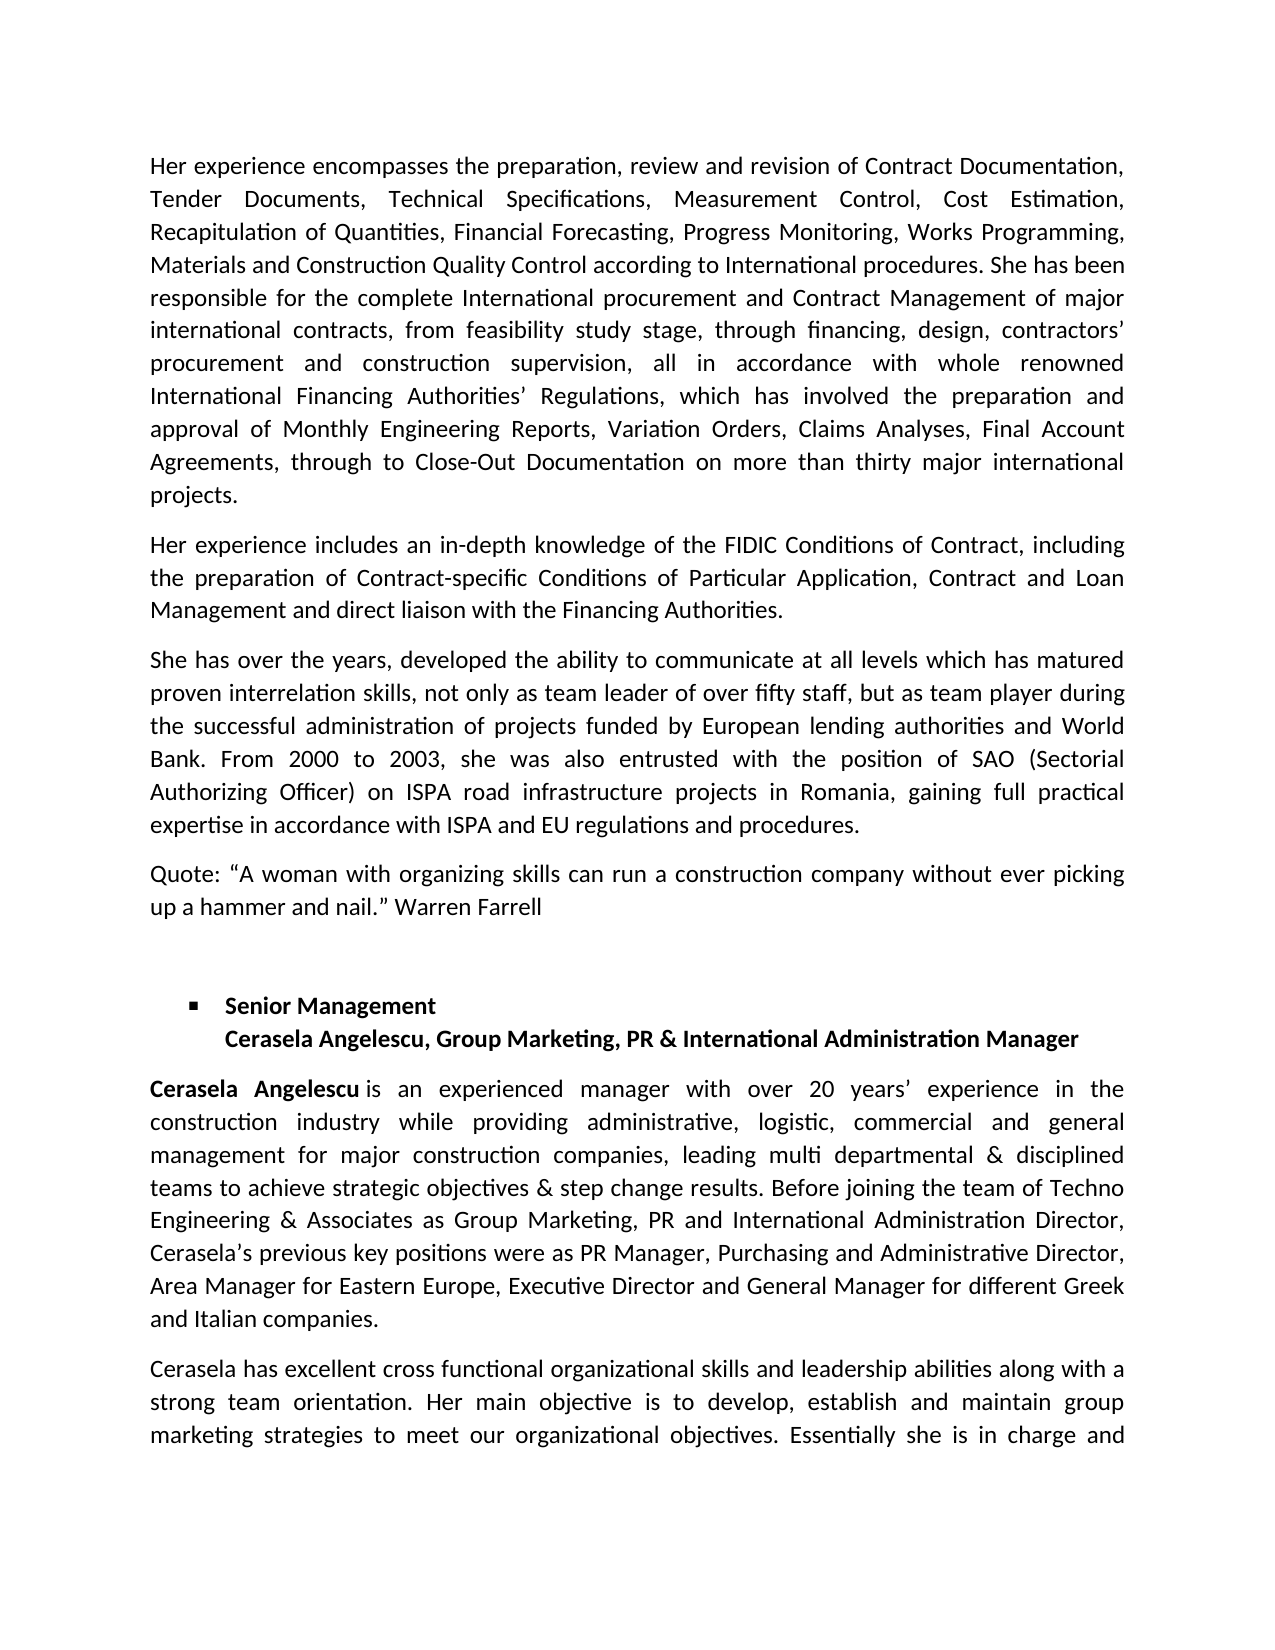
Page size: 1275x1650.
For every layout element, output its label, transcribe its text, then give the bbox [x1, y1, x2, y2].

text She has over the years, developed the ability to communicate at all levels which has matured proven interrelation skills, not only as team leader of over fifty staff, but as team player during the successful administration of projects funded by European lending authorities and World Bank. From 2000 to 2003, she was also entrusted with the position of SAO (Sectorial Authorizing Officer) on ISPA road infrastructure projects in Romania, gaining full practical expertise in accordance with ISPA and EU regulations and procedures. [150, 644, 1125, 839]
text Her experience includes an in-depth knowledge of the FIDIC Conditions of Contract, including the preparation of Contract-specific Conditions of Particular Application, Contract and Loan Management and direct liaison with the Financing Authorities. [150, 529, 1125, 625]
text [150, 1353, 1125, 1449]
text Her experience encompasses the preparation, review and revision of Contract Documentation, Tender Documents, Technical Specifications, Measurement Control, Cost Estimation, Recapitulation of Quantities, Financial Forecasting, Progress Monitoring, Works Programming, Materials and Construction Quality Control according to International procedures. She has been responsible for the complete International procurement and Contract Management of major international contracts, from feasibility study stage, through financing, design, contractors’ procurement and construction supervision, all in accordance with whole renowned International Financing Authorities’ Regulations, which has involved the preparation and approval of Monthly Engineering Reports, Variation Orders, Claims Analyses, Final Account Agreements, through to Close-Out Documentation on more than thirty major international projects. [150, 150, 1125, 510]
list Senior Management [187, 990, 1125, 1021]
text Cerasela Angelescu is an experienced manager with over 20 years’ experience in the construction industry while providing administrative, logistic, commercial and general management for major construction companies, leading multi departmental & disciplined teams to achieve strategic objectives & step change results. Before joining the team of Techno Engineering & Associates as Group Marketing, PR and International Administration Director, Cerasela’s previous key positions were as PR Manager, Purchasing and Administrative Director, Area Manager for Eastern Europe, Executive Director and General Manager for different Greek and Italian companies. [150, 1073, 1125, 1334]
list Cerasela Angelescu, Group Marketing, PR & International Administration Manager [225, 1023, 1125, 1054]
text Quote: “A woman with organizing skills can run a construction company without ever picking up a hammer and nail.” Warren Farrell [150, 858, 1125, 922]
